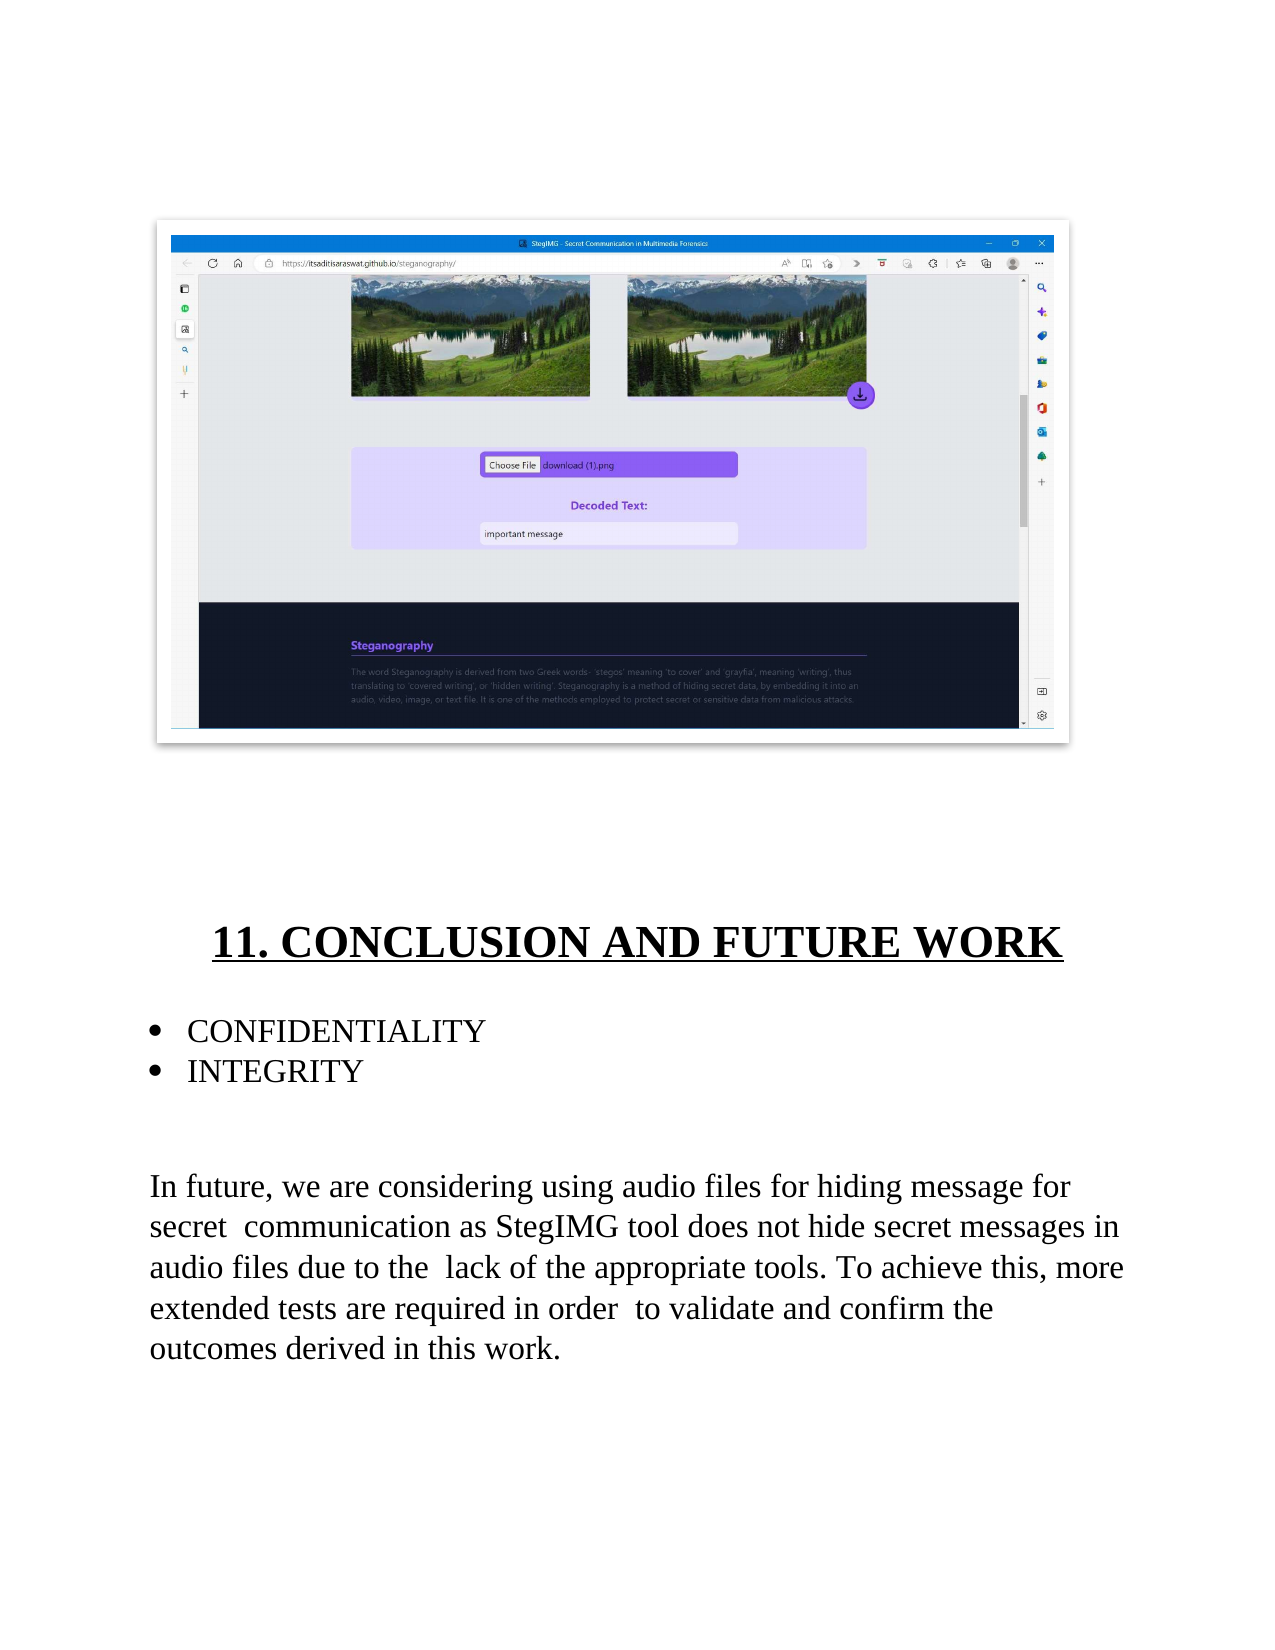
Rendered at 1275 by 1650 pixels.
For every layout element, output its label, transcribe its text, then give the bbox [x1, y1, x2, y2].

text In future, we are considering using audio files for hiding message for secret communication as StegIMG tool does not hide secret messages in audio files due to the lack of the appropriate tools. To achieve this, more extended tests are required in order to validate and confirm the outcomes derived in this work. [149, 1166, 1125, 1367]
picture [171, 235, 1054, 729]
subtitle 11. CONCLUSION AND FUTURE WORK [150, 914, 1125, 967]
list INTEGRITY [149, 1051, 1125, 1090]
list CONFIDENTIALITY [149, 1011, 1125, 1049]
